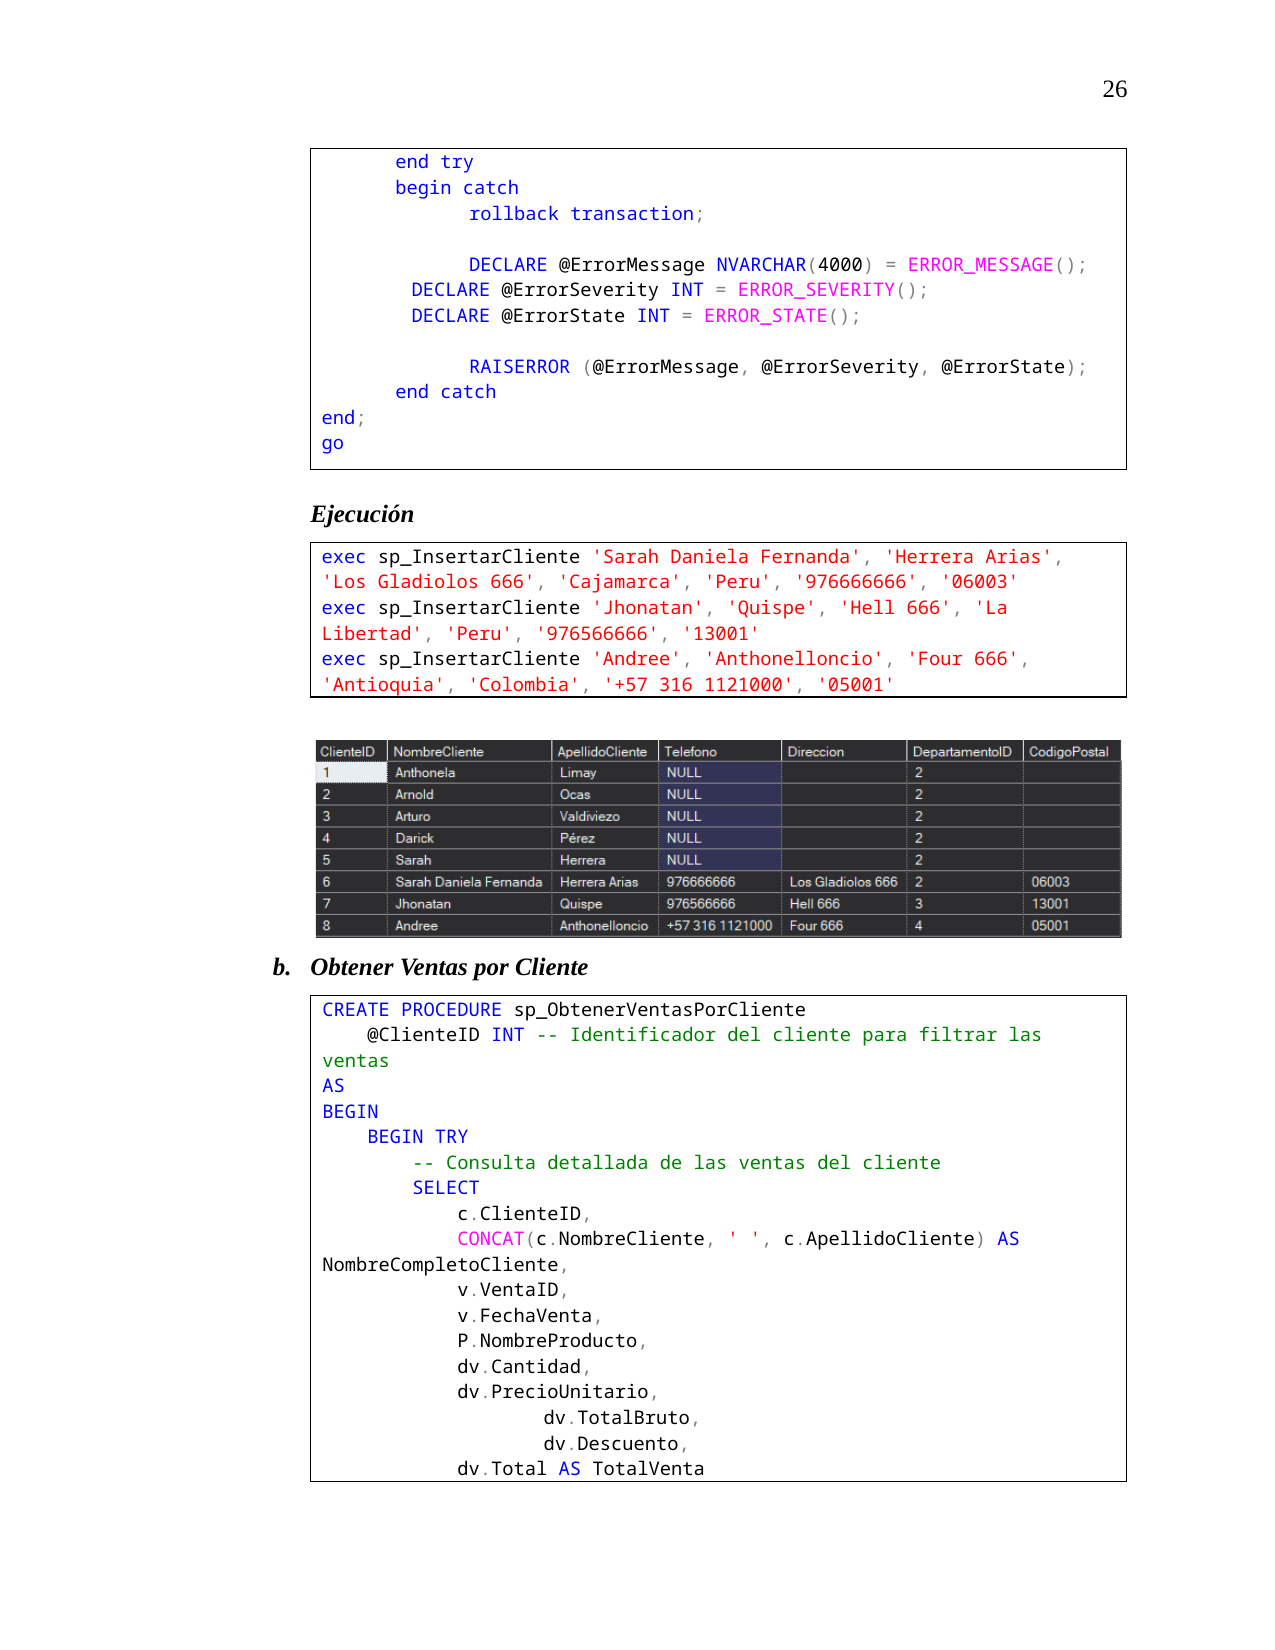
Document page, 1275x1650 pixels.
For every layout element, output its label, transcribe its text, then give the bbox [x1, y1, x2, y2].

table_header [311, 149, 1126, 469]
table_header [311, 996, 1126, 1481]
picture [315, 740, 1122, 938]
list Ejecución [310, 499, 1127, 528]
list Obtener Ventas por Cliente [273, 952, 1127, 981]
table_header exec sp_InsertarCliente 'Sarah Daniela Fernanda', 'Herrera Arias', 'Los Gladiolos 666', 'Cajamarca', 'Peru', '976666666', '06003' exec sp_InsertarCliente 'Jhonatan', 'Quispe', 'Hell 666', 'La Libertad', 'Peru', '976566666', '13001' exec sp_InsertarCliente 'Andree', 'Anthonelloncio', 'Four 666', 'Antioquia', 'Colombia', '+57 316 1121000', '05001' [311, 543, 1126, 696]
